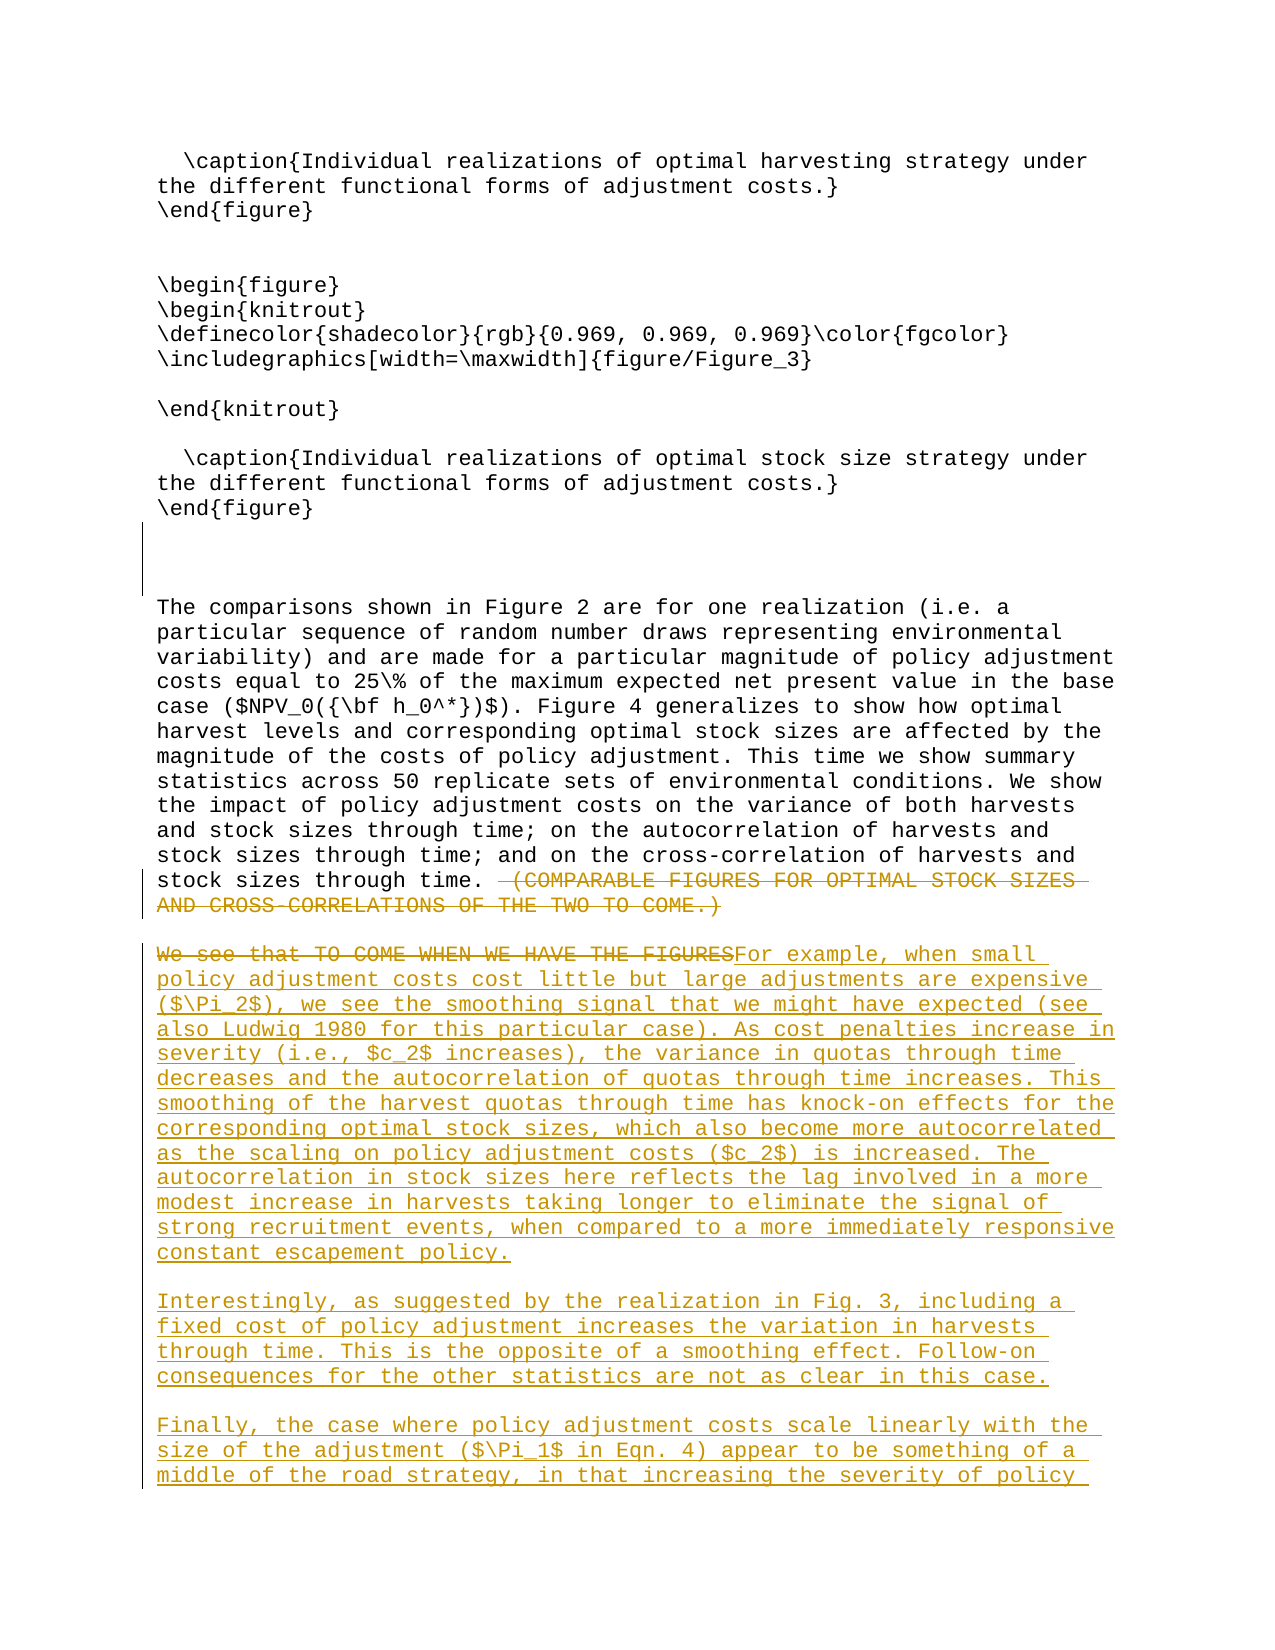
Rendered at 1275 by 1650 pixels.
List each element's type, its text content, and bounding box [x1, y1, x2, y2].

text The comparisons shown in Figure 2 are for one realization (i.e. a particular sequence of random number draws representing environmental variability) and are made for a particular magnitude of policy adjustment costs equal to 25\% of the maximum expected net present value in the base case ($NPV_0({\bf h_0^*})$). Figure 4 generalizes to show how optimal harvest levels and corresponding optimal stock sizes are affected by the magnitude of the costs of policy adjustment. This time we show summary statistics across 50 replicate sets of environmental conditions. We show the impact of policy adjustment costs on the variance of both harvests and stock sizes through time; on the autocorrelation of harvests and stock sizes through time; and on the cross-correlation of harvests and stock sizes through time. [156, 596, 1118, 918]
text \begin{figure} [156, 274, 1118, 299]
text \begin{knitrout} [156, 299, 1118, 323]
text \end{figure} [156, 199, 1118, 224]
text \definecolor{shadecolor}{rgb}{0.969, 0.969, 0.969}\color{fgcolor} [156, 323, 1118, 348]
text \end{figure} [156, 497, 1118, 522]
text \end{knitrout} [156, 398, 1118, 423]
text \caption{Individual realizations of optimal stock size strategy under the different functional forms of adjustment costs.} [156, 447, 1118, 497]
text \includegraphics[width=\maxwidth]{figure/Figure_3} [156, 348, 1118, 373]
text \caption{Individual realizations of optimal harvesting strategy under the different functional forms of adjustment costs.} [156, 150, 1118, 199]
